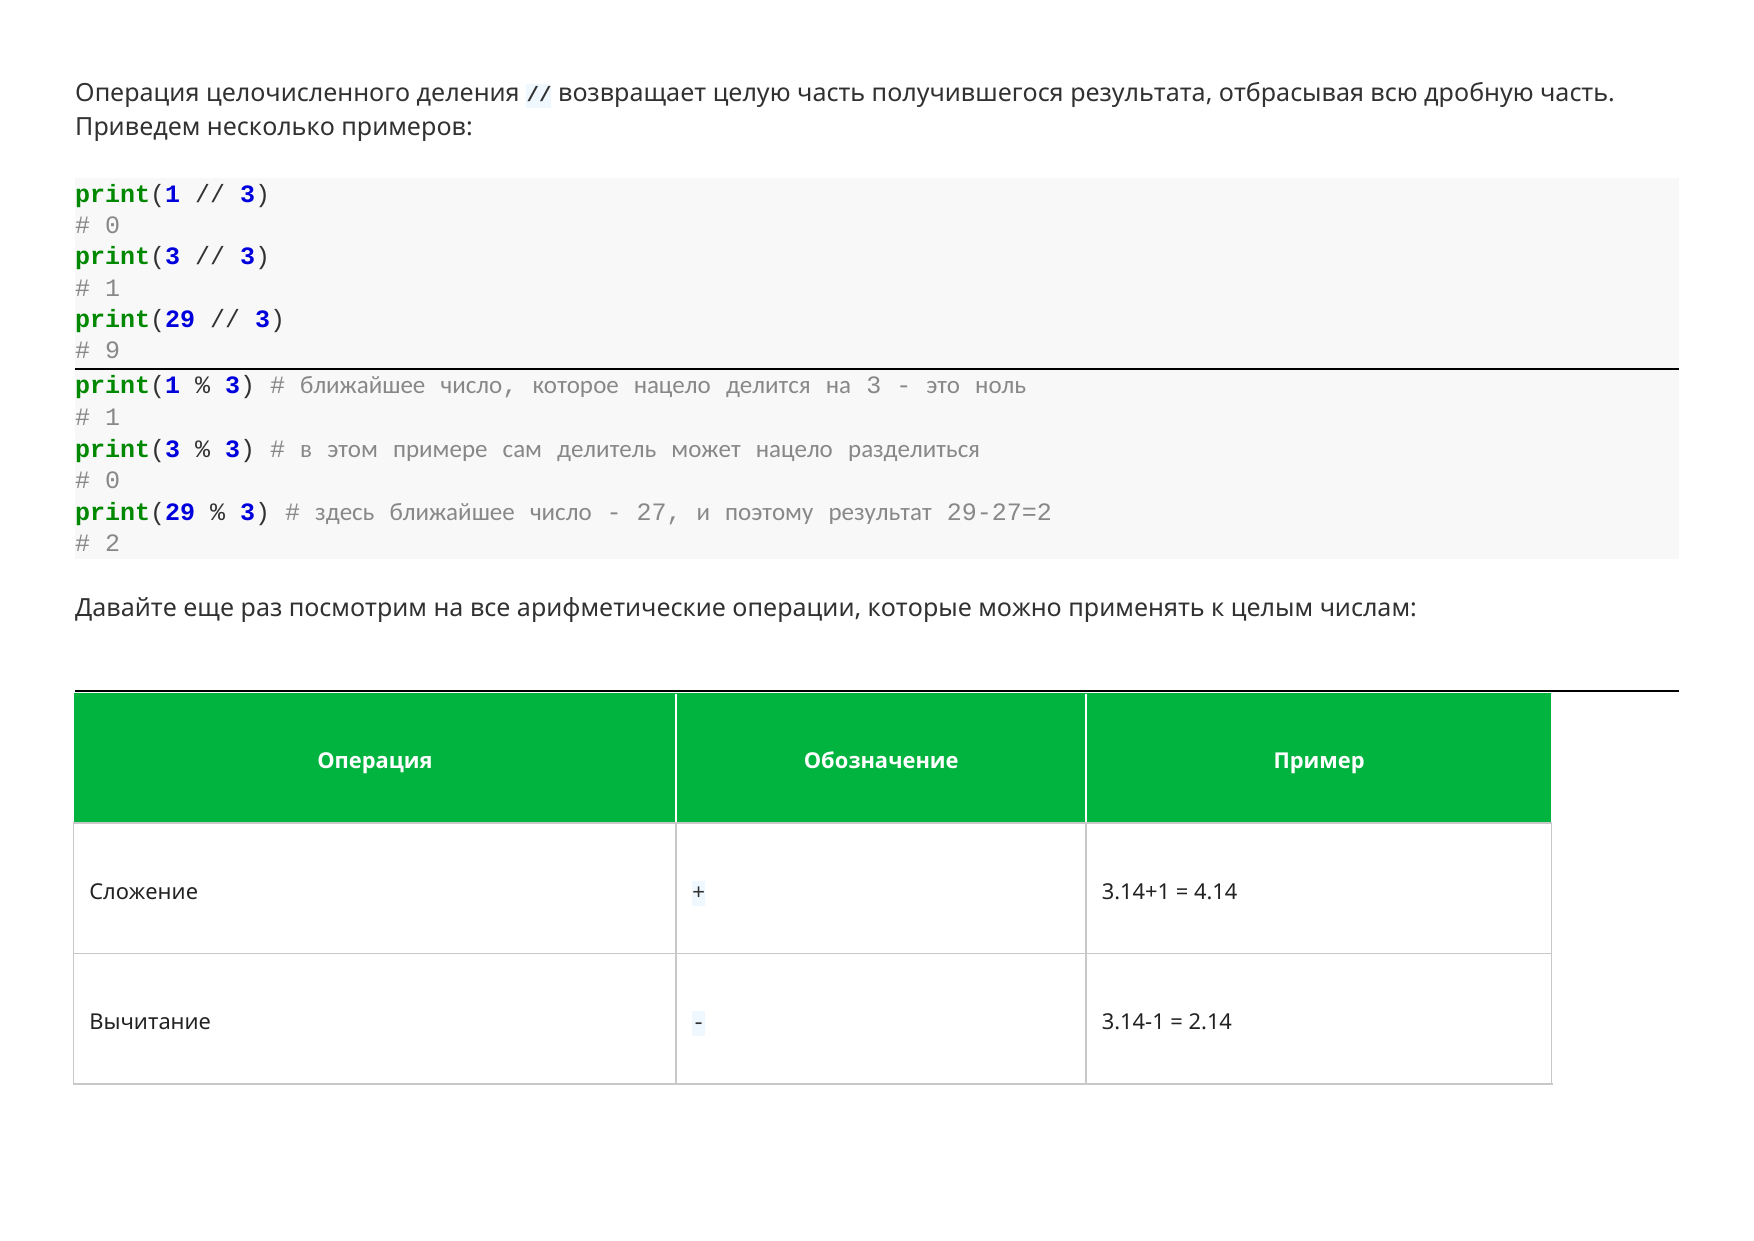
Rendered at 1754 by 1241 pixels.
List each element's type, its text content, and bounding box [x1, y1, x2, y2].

text print(29 // 3) [75, 303, 1679, 335]
table_cell Сложение [74, 824, 675, 952]
text Давайте еще раз посмотрим на все арифметические операции, которые можно применять к целым числам: [75, 590, 1679, 624]
text # 9 [75, 335, 1679, 368]
text print(3 % 3) # в этом примере сам делитель может нацело разделиться [75, 433, 1679, 464]
text # 0 [75, 210, 1679, 241]
text # 1 [75, 272, 1679, 303]
text # 2 [75, 527, 1679, 559]
text print(3 // 3) [75, 241, 1679, 272]
table_cell 3.14+1 = 4.14 [1087, 824, 1551, 952]
table_header Обозначение [677, 693, 1086, 822]
text print(1 // 3) [75, 178, 1679, 210]
table_cell + [677, 824, 1085, 952]
table_cell Вычитание [74, 954, 675, 1083]
table_cell 3.14-1 = 2.14 [1087, 954, 1551, 1083]
text Операция целочисленного деления // возвращает целую часть получившегося результата, отбрасывая всю дробную часть. Приведем несколько примеров: [75, 75, 1679, 143]
table_header Пример [1087, 693, 1551, 822]
text print(1 % 3) # ближайшее число, которое нацело делится на 3 - это ноль [75, 370, 1679, 401]
text # 1 [75, 401, 1679, 433]
table_header Операция [74, 693, 676, 822]
text print(29 % 3) # здесь ближайшее число - 27, и поэтому результат 29-27=2 [75, 496, 1679, 527]
table_cell - [677, 954, 1085, 1083]
text # 0 [75, 464, 1679, 496]
